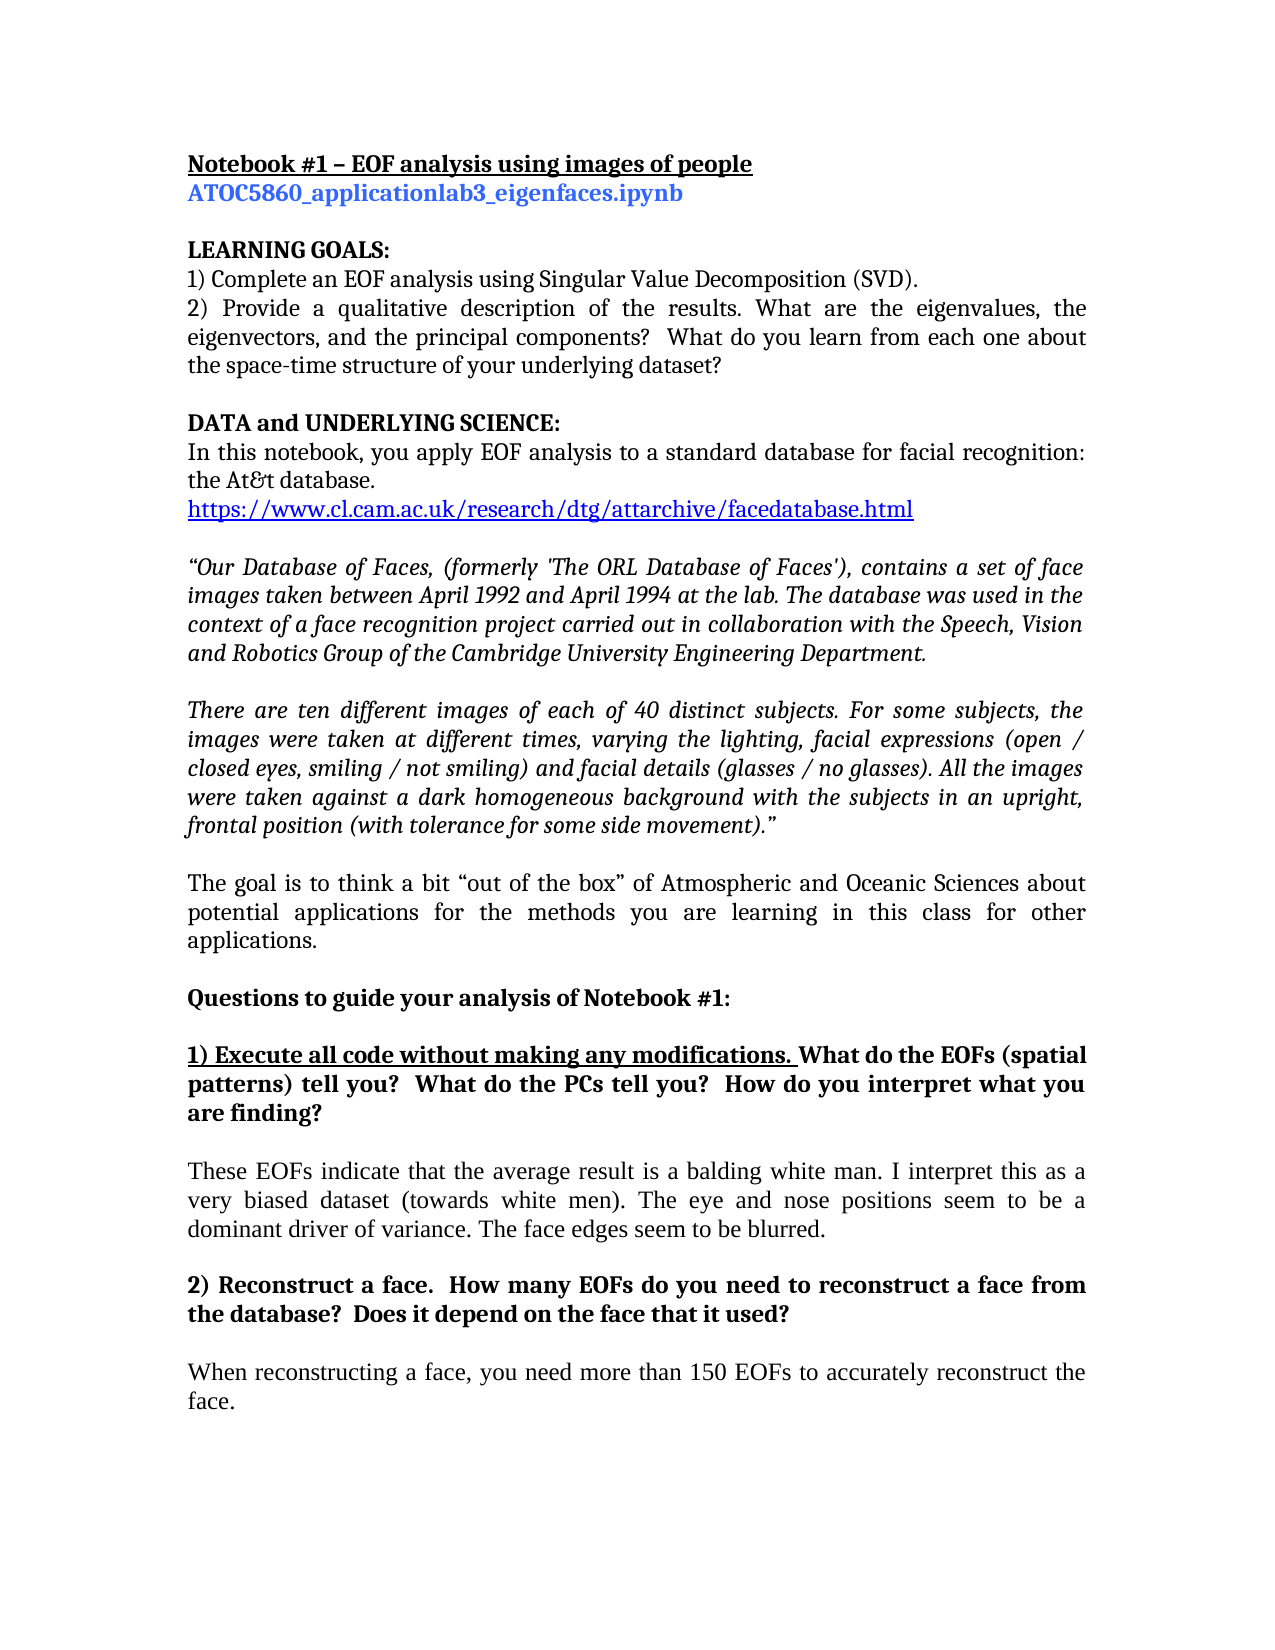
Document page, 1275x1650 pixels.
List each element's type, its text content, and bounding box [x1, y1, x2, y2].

text Questions to guide your analysis of Notebook #1: [187, 984, 1087, 1012]
text ATOC5860_applicationlab3_eigenfaces.ipynb [187, 179, 1087, 207]
text Notebook #1 – EOF analysis using images of people [187, 150, 1087, 179]
text The goal is to think a bit “out of the box” of Atmospheric and Oceanic Sciences about potential applications for the methods you are learning in this class for other applications. [187, 869, 1087, 955]
text 2) Reconstruct a face. How many EOFs do you need to reconstruct a face from the database? Does it depend on the face that it used? [187, 1271, 1087, 1329]
text https://www.cl.cam.ac.uk/research/dtg/attarchive/facedatabase.html [187, 495, 1087, 524]
text There are ten different images of each of 40 distinct subjects. For some subjects, the images were taken at different times, varying the lighting, facial expressions (open / closed eyes, smiling / not smiling) and facial details (glasses / no glasses). All the images were taken against a dark homogeneous background with the subjects in an upright, frontal position (with tolerance for some side movement).” [187, 696, 1087, 840]
text 1) Complete an EOF analysis using Singular Value Decomposition (SVD). [187, 265, 1087, 294]
text When reconstructing a face, you need more than 150 EOFs to accurately reconstruct the face. [187, 1357, 1087, 1415]
text 1) Execute all code without making any modifications. What do the EOFs (spatial patterns) tell you? What do the PCs tell you? How do you interpret what you are finding? [187, 1041, 1087, 1127]
text LEARNING GOALS: [187, 236, 1087, 265]
text These EOFs indicate that the average result is a balding white man. I interpret this as a very biased dataset (towards white men). The eye and nose positions seem to be a dominant driver of variance. The face edges seem to be blurred. [187, 1127, 1087, 1242]
text In this notebook, you apply EOF analysis to a standard database for facial recognition: the At&t database. [187, 437, 1087, 495]
text 2) Provide a qualitative description of the results. What are the eigenvalues, the eigenvectors, and the principal components? What do you learn from each one about the space-time structure of your underlying dataset? [187, 294, 1087, 380]
text DATA and UNDERLYING SCIENCE: [187, 409, 1087, 437]
text “Our Database of Faces, (formerly 'The ORL Database of Faces'), contains a set of face images taken between April 1992 and April 1994 at the lab. The database was used in the context of a face recognition project carried out in collaboration with the Speech, Vision and Robotics Group of the Cambridge University Engineering Department. [187, 552, 1087, 667]
